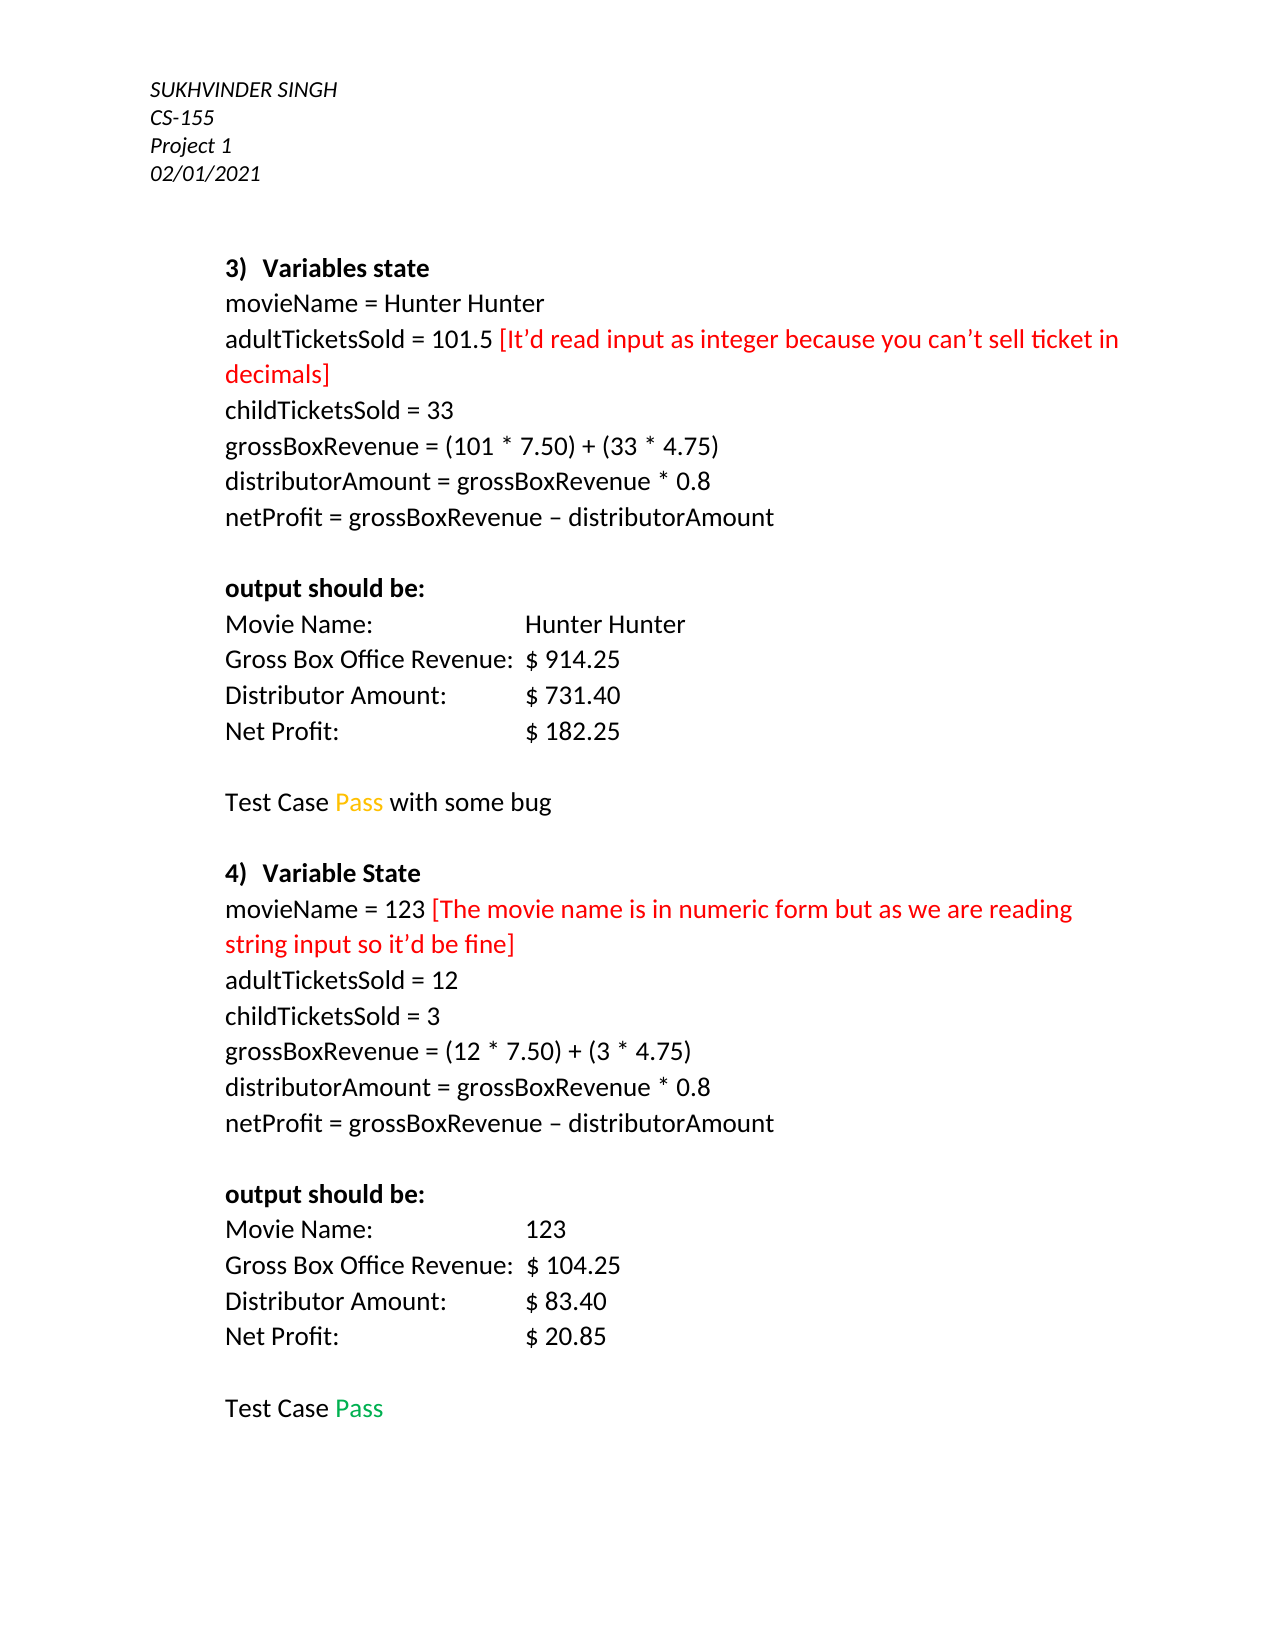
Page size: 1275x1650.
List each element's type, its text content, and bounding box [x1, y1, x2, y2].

list Net Profit: $ 182.25 [225, 714, 1125, 747]
list Distributor Amount: $ 83.40 [225, 1284, 1125, 1317]
list childTicketsSold = 33 [225, 393, 1125, 426]
list childTicketsSold = 3 [225, 999, 1125, 1032]
list Movie Name: Hunter Hunter [225, 607, 1125, 640]
list Variables state [225, 251, 1125, 284]
list movieName = 123 [The movie name is in numeric form but as we are reading string input so it’d be fine] [225, 892, 1125, 961]
list Net Profit: $ 20.85 [225, 1319, 1125, 1352]
list Gross Box Office Revenue: $ 914.25 [225, 643, 1125, 676]
list Variable State [225, 856, 1125, 889]
list distributorAmount = grossBoxRevenue * 0.8 [225, 1070, 1125, 1103]
list adultTicketsSold = 101.5 [It’d read input as integer because you can’t sell ticket in decimals] [225, 322, 1125, 391]
list Test Case Pass [225, 1391, 1125, 1424]
list netProfit = grossBoxRevenue – distributorAmount [225, 500, 1125, 533]
list movieName = Hunter Hunter [225, 286, 1125, 319]
list output should be: [225, 1177, 1125, 1210]
list netProfit = grossBoxRevenue – distributorAmount [225, 1106, 1125, 1139]
list output should be: [225, 571, 1125, 604]
list grossBoxRevenue = (12 * 7.50) + (3 * 4.75) [225, 1034, 1125, 1067]
list distributorAmount = grossBoxRevenue * 0.8 [225, 464, 1125, 497]
list adultTicketsSold = 12 [225, 963, 1125, 996]
list Movie Name: 123 [225, 1213, 1125, 1246]
list grossBoxRevenue = (101 * 7.50) + (33 * 4.75) [225, 429, 1125, 462]
list Gross Box Office Revenue: $ 104.25 [225, 1248, 1125, 1281]
list Test Case Pass with some bug [225, 785, 1125, 818]
list Distributor Amount: $ 731.40 [225, 678, 1125, 711]
